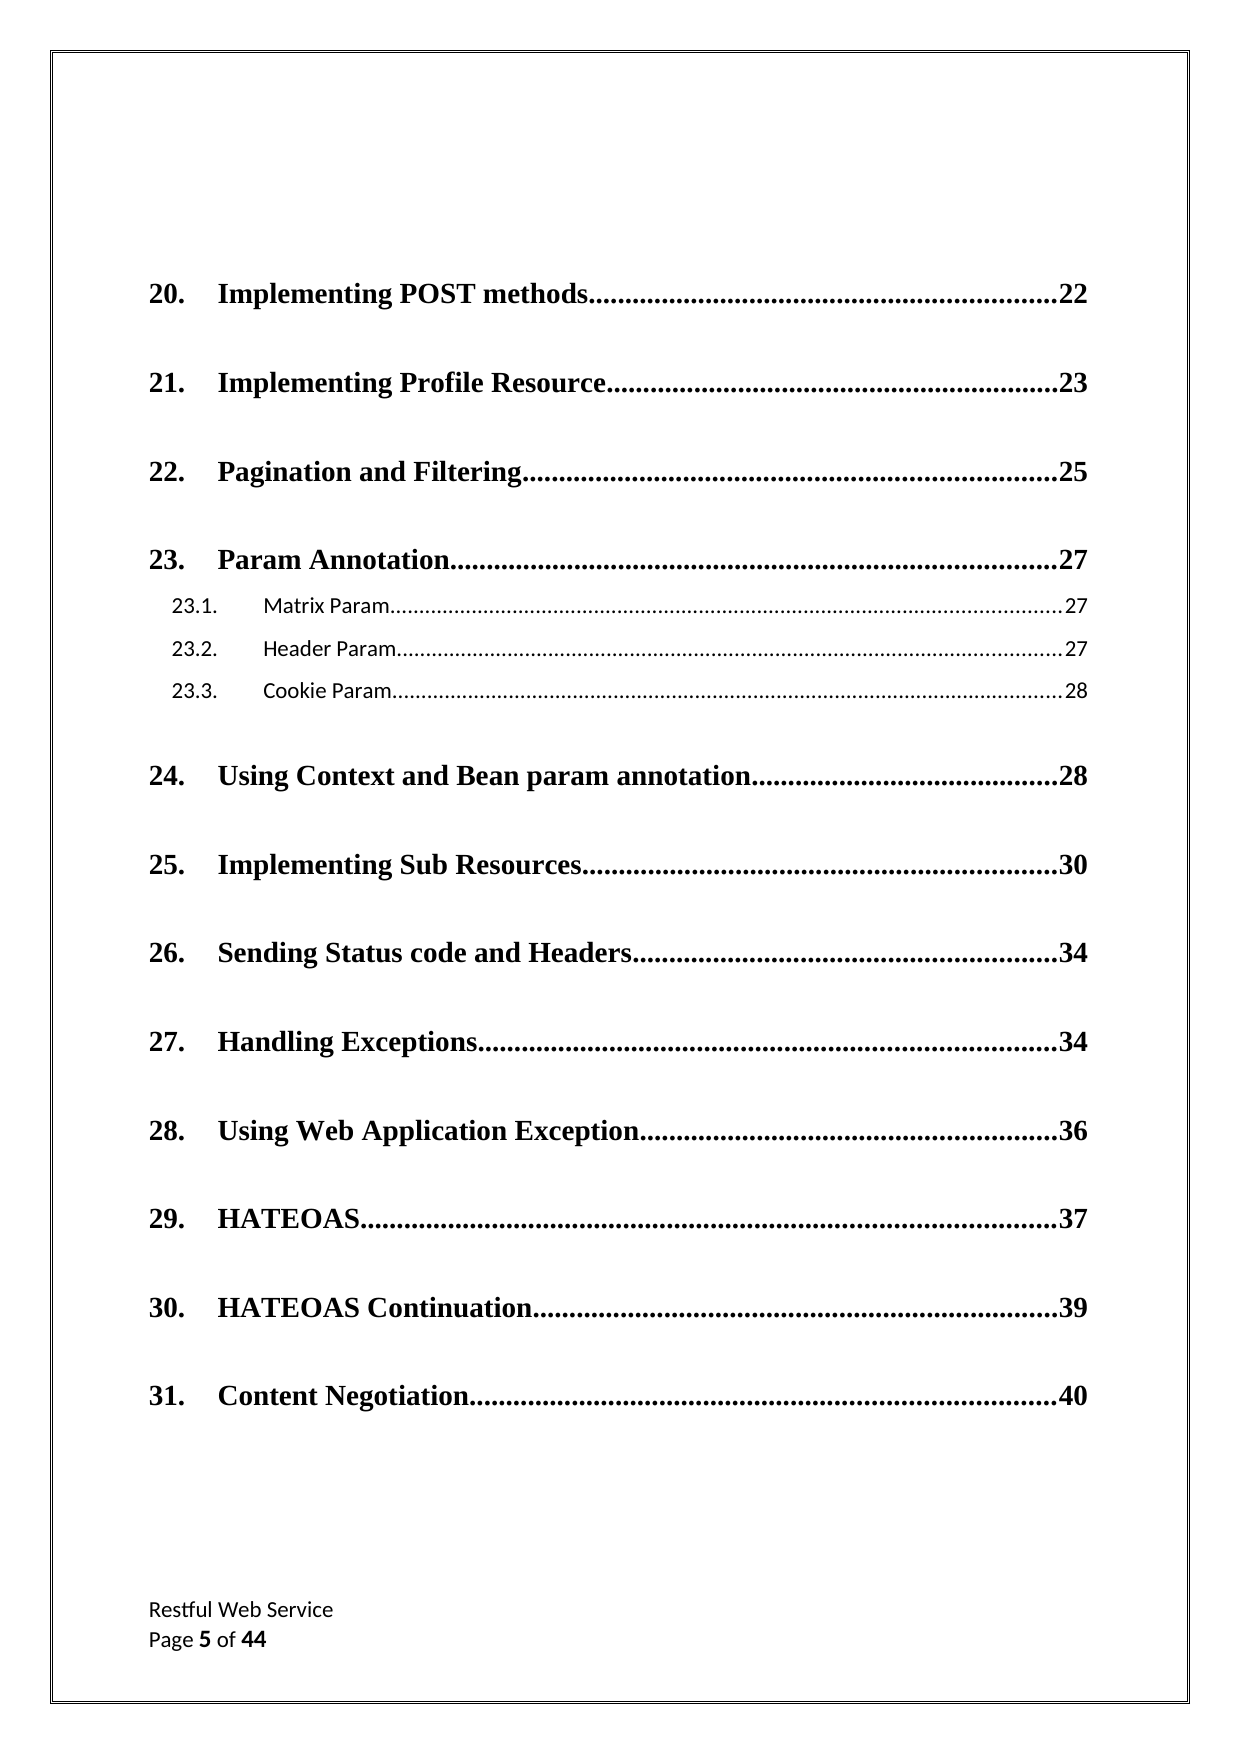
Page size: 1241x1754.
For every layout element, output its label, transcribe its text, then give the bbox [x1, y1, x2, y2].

text 20. Implementing POST methods 22 [148, 277, 1092, 310]
text 27. Handling Exceptions 34 [148, 1024, 1092, 1058]
text 22. Pagination and Filtering 25 [148, 454, 1092, 487]
text 24. Using Context and Bean param annotation 28 [148, 758, 1092, 792]
text 26. Sending Status code and Headers 34 [148, 936, 1092, 969]
text 23.2. Header Param 27 [171, 634, 1092, 662]
text 23. Param Annotation 27 [148, 542, 1092, 576]
text 30. HATEOAS Continuation 39 [148, 1290, 1092, 1323]
text 31. Content Negotiation 40 [148, 1378, 1092, 1412]
text 21. Implementing Profile Resource 23 [148, 365, 1092, 399]
text 29. HATEOAS 37 [148, 1201, 1092, 1235]
text 23.1. Matrix Param 27 [171, 591, 1092, 619]
text 23.3. Cookie Param 28 [171, 676, 1092, 704]
text 28. Using Web Application Exception 36 [148, 1113, 1092, 1146]
text 25. Implementing Sub Resources 30 [148, 847, 1092, 881]
